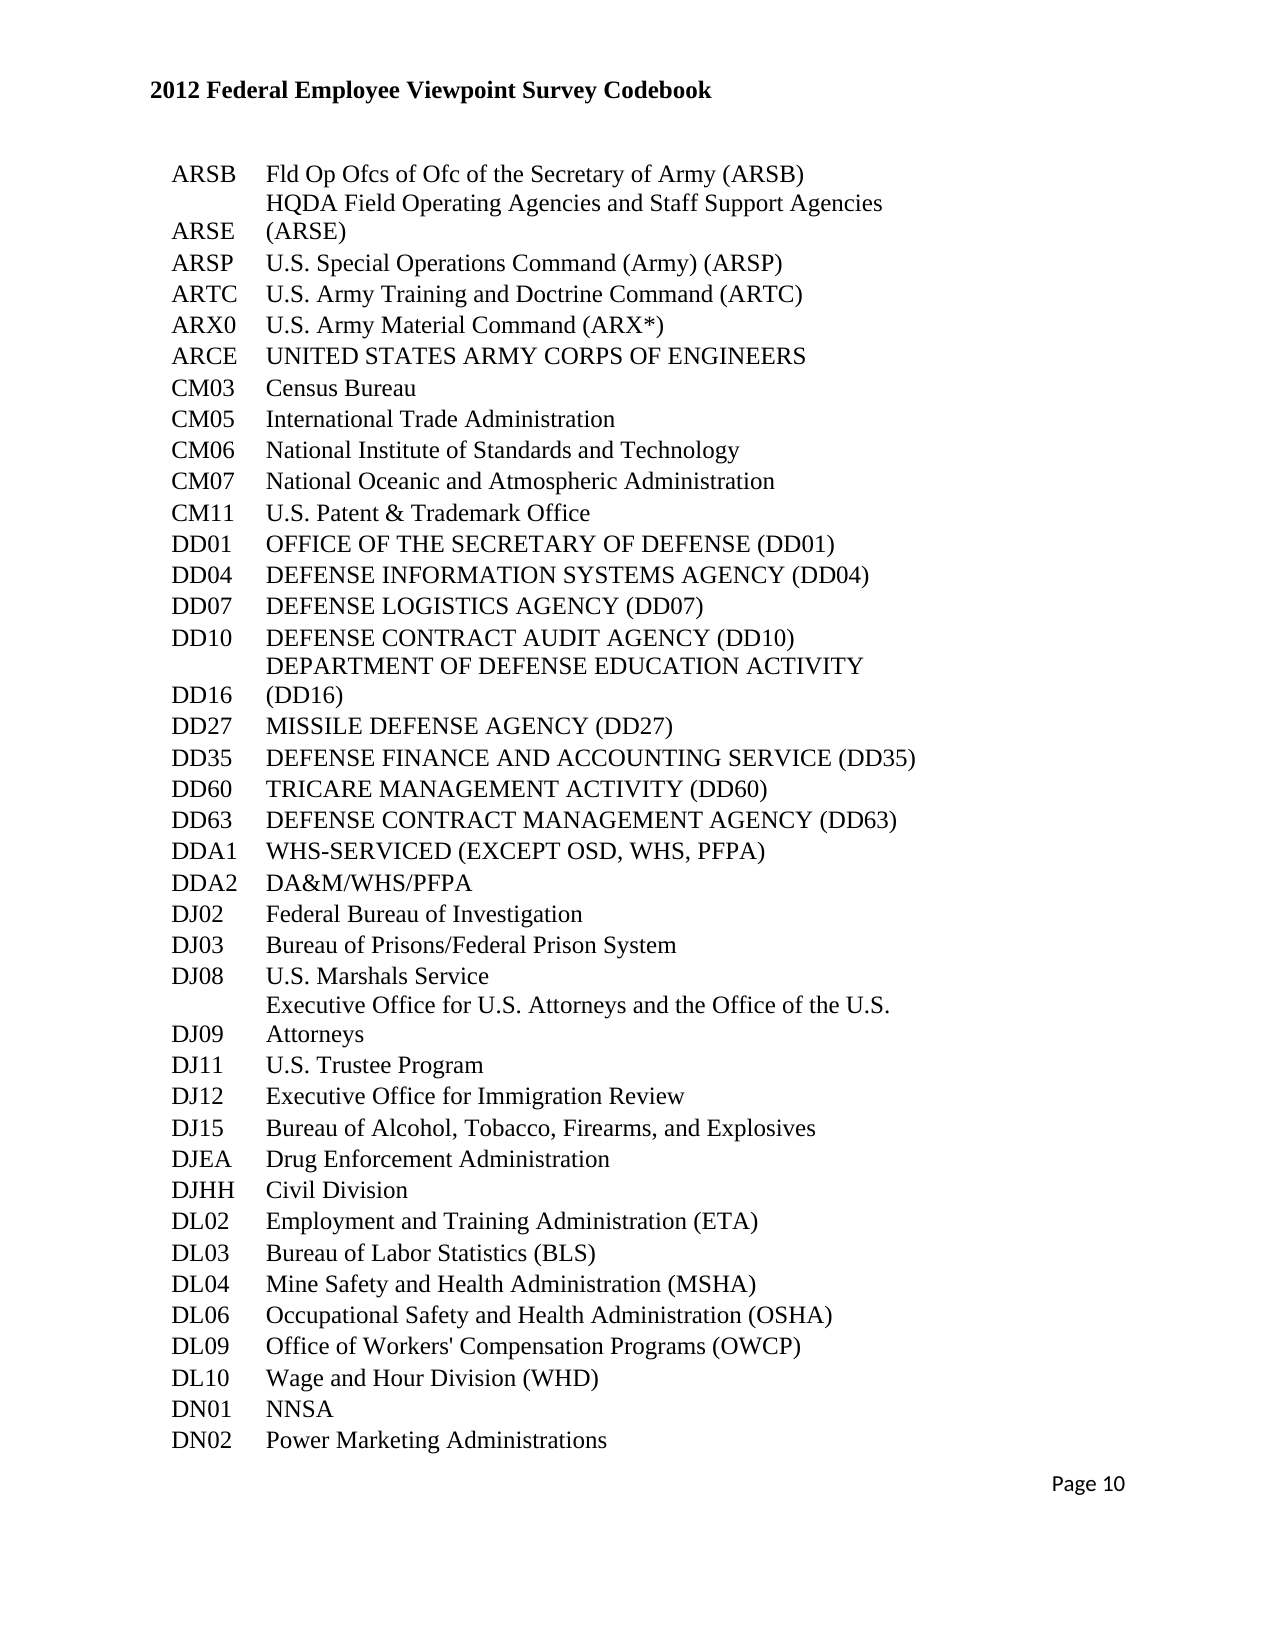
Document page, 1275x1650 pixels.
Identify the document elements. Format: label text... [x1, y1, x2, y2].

table_cell Office of Workers' Compensation Programs (OWCP) [254, 1329, 943, 1360]
table_cell DJEA [160, 1141, 254, 1173]
table_cell DN01 [160, 1391, 254, 1423]
table_cell OFFICE OF THE SECRETARY OF DEFENSE (DD01) [254, 526, 943, 558]
table_cell Census Bureau [254, 370, 943, 401]
table_cell DD60 [160, 771, 254, 803]
table_cell Wage and Hour Division (WHD) [254, 1360, 943, 1391]
table_cell CM07 [160, 464, 254, 495]
table_cell ARSP [160, 245, 254, 276]
table_cell MISSILE DEFENSE AGENCY (DD27) [254, 709, 943, 740]
table_cell CM03 [160, 370, 254, 401]
table_cell U.S. Trustee Program [254, 1048, 943, 1079]
table_cell DD04 [160, 558, 254, 589]
table_cell Bureau of Alcohol, Tobacco, Firearms, and Explosives [254, 1110, 943, 1141]
table_cell DL10 [160, 1360, 254, 1391]
table_cell DEFENSE CONTRACT MANAGEMENT AGENCY (DD63) [254, 803, 943, 834]
table_cell U.S. Army Material Command (ARX*) [254, 308, 943, 339]
table_cell DD35 [160, 740, 254, 771]
table_cell DDA1 [160, 834, 254, 865]
table_cell DJ08 [160, 959, 254, 990]
table_cell ARX0 [160, 308, 254, 339]
table_cell DL03 [160, 1235, 254, 1266]
table_cell DA&M/WHS/PFPA [254, 865, 943, 896]
table_cell DL02 [160, 1204, 254, 1235]
table_cell DEPARTMENT OF DEFENSE EDUCATION ACTIVITY (DD16) [254, 651, 943, 709]
table_cell DJHH [160, 1173, 254, 1204]
table_cell DJ02 [160, 896, 254, 928]
table_cell ARSE [160, 188, 254, 245]
table_cell Drug Enforcement Administration [254, 1141, 943, 1173]
table_cell DL09 [160, 1329, 254, 1360]
table_cell Power Marketing Administrations [254, 1423, 943, 1454]
table_cell DD01 [160, 526, 254, 558]
table_cell DEFENSE INFORMATION SYSTEMS AGENCY (DD04) [254, 558, 943, 589]
table_cell HQDA Field Operating Agencies and Staff Support Agencies (ARSE) [254, 188, 943, 245]
table_cell DJ11 [160, 1048, 254, 1079]
table_cell Bureau of Prisons/Federal Prison System [254, 928, 943, 959]
table_cell DEFENSE LOGISTICS AGENCY (DD07) [254, 589, 943, 620]
table_cell DD63 [160, 803, 254, 834]
table_cell CM05 [160, 401, 254, 433]
table_cell Civil Division [254, 1173, 943, 1204]
table_cell DJ12 [160, 1079, 254, 1110]
table_cell WHS-SERVICED (EXCEPT OSD, WHS, PFPA) [254, 834, 943, 865]
table_cell CM06 [160, 433, 254, 464]
table_cell NNSA [254, 1391, 943, 1423]
table_cell International Trade Administration [254, 401, 943, 433]
table_cell Occupational Safety and Health Administration (OSHA) [254, 1298, 943, 1329]
table_cell U.S. Special Operations Command (Army) (ARSP) [254, 245, 943, 276]
table_cell TRICARE MANAGEMENT ACTIVITY (DD60) [254, 771, 943, 803]
table_cell Mine Safety and Health Administration (MSHA) [254, 1266, 943, 1298]
table_cell DEFENSE FINANCE AND ACCOUNTING SERVICE (DD35) [254, 740, 943, 771]
table_cell Executive Office for U.S. Attorneys and the Office of the U.S. Attorneys [254, 990, 943, 1048]
table_cell DD10 [160, 620, 254, 651]
table_cell Executive Office for Immigration Review [254, 1079, 943, 1110]
table_cell U.S. Patent & Trademark Office [254, 495, 943, 526]
table_cell DD07 [160, 589, 254, 620]
table_cell DJ09 [160, 990, 254, 1048]
table_cell UNITED STATES ARMY CORPS OF ENGINEERS [254, 339, 943, 370]
table_cell DJ03 [160, 928, 254, 959]
table_cell ARTC [160, 276, 254, 308]
table_cell DN02 [160, 1423, 254, 1454]
table_cell DL04 [160, 1266, 254, 1298]
table_cell DD27 [160, 709, 254, 740]
table_cell National Institute of Standards and Technology [254, 433, 943, 464]
table_cell ARSB [160, 156, 254, 188]
table_cell Fld Op Ofcs of Ofc of the Secretary of Army (ARSB) [254, 156, 943, 188]
table_cell ARCE [160, 339, 254, 370]
table_cell Federal Bureau of Investigation [254, 896, 943, 928]
table_cell DDA2 [160, 865, 254, 896]
table_cell U.S. Marshals Service [254, 959, 943, 990]
table_cell DL06 [160, 1298, 254, 1329]
table_cell CM11 [160, 495, 254, 526]
table_cell U.S. Army Training and Doctrine Command (ARTC) [254, 276, 943, 308]
table_cell Bureau of Labor Statistics (BLS) [254, 1235, 943, 1266]
table_cell Employment and Training Administration (ETA) [254, 1204, 943, 1235]
table_cell DJ15 [160, 1110, 254, 1141]
table_cell DD16 [160, 651, 254, 709]
table_cell National Oceanic and Atmospheric Administration [254, 464, 943, 495]
table_cell DEFENSE CONTRACT AUDIT AGENCY (DD10) [254, 620, 943, 651]
